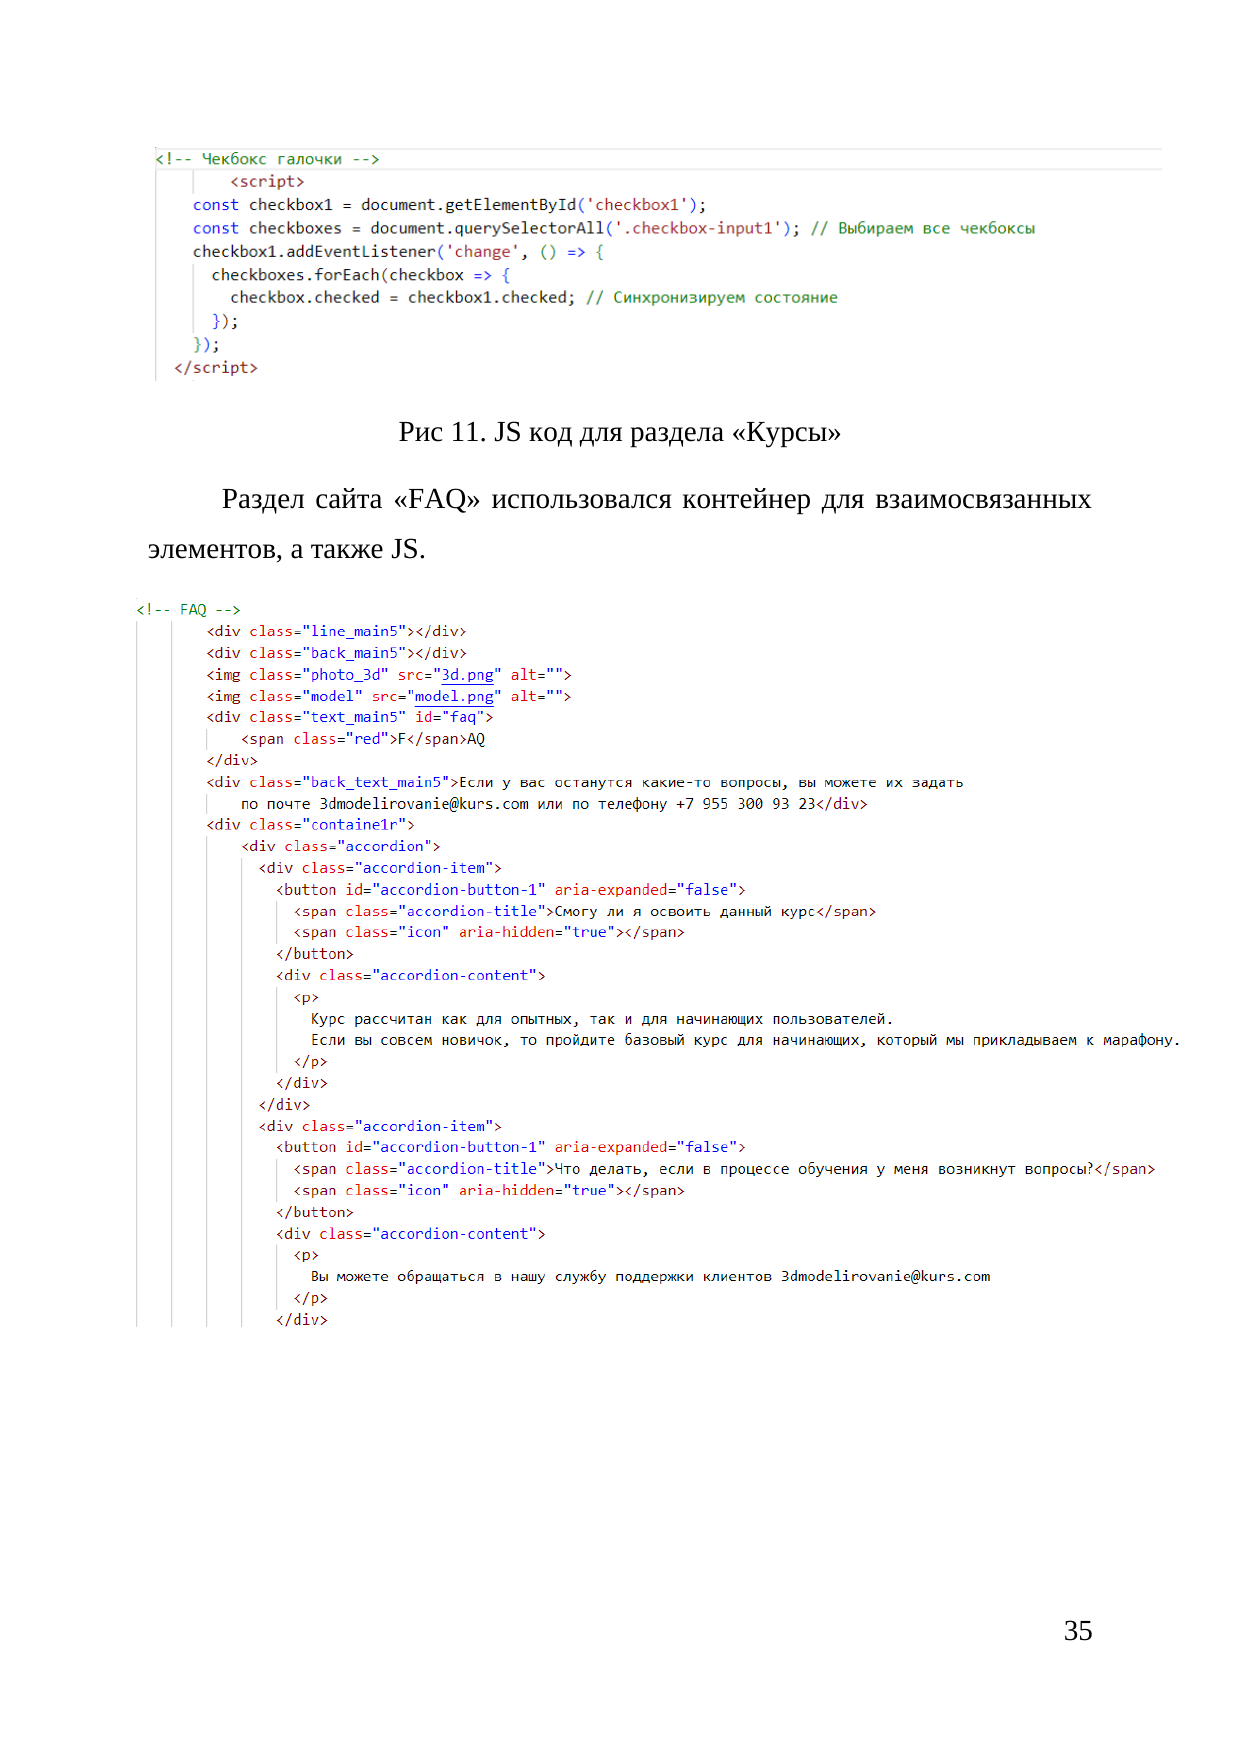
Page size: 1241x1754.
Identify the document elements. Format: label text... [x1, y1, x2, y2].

picture [132, 598, 1241, 1327]
picture [147, 147, 1162, 381]
text Раздел сайта «FAQ» использовался контейнер для взаимосвязанных элементов, а также JS. [148, 481, 1092, 565]
text Рис 11. JS код для раздела «Курсы» [148, 414, 1092, 447]
